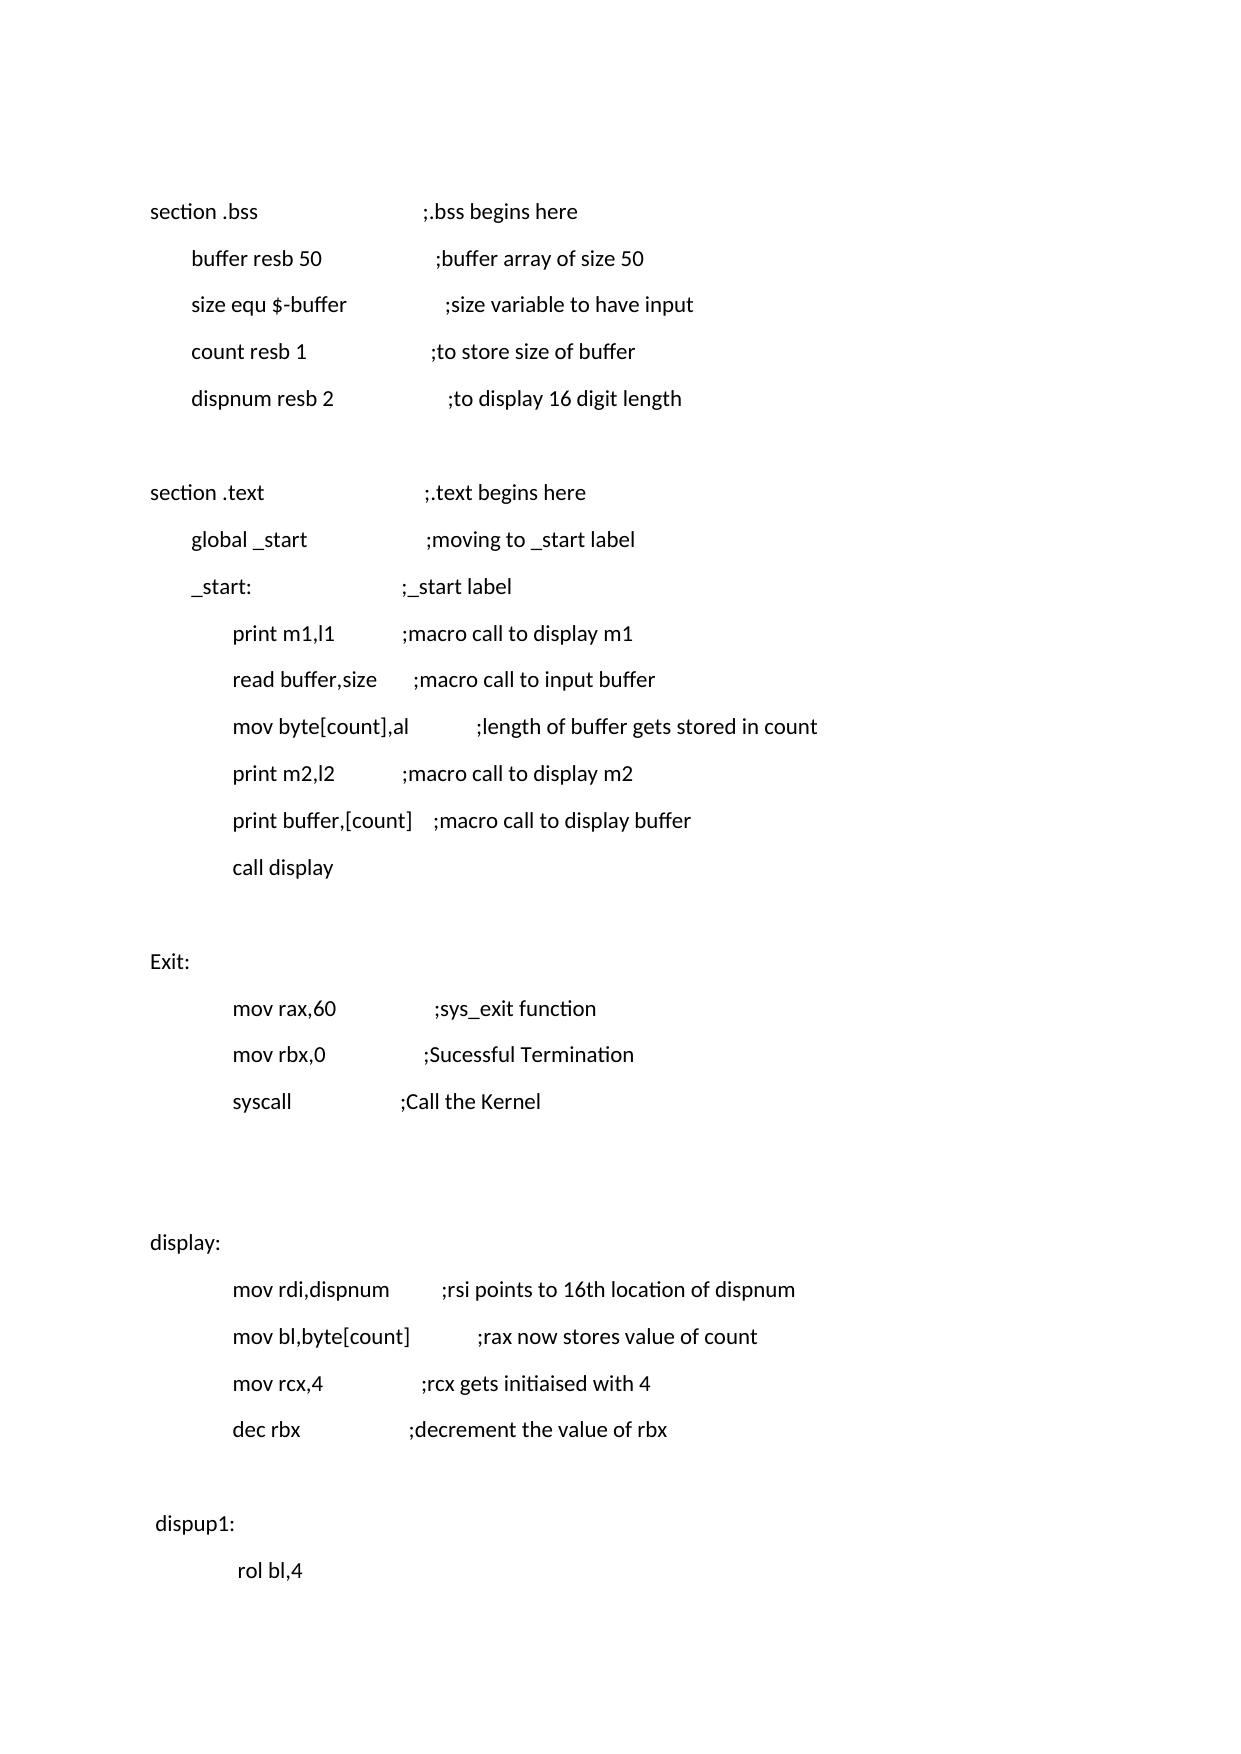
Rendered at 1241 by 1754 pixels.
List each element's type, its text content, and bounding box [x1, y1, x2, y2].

text section .text ;.text begins here [150, 478, 1090, 506]
text print buffer,[count] ;macro call to display buffer [150, 806, 1090, 834]
text Exit: [150, 947, 1090, 975]
text mov rax,60 ;sys_exit function [150, 994, 1090, 1022]
text call display [150, 853, 1090, 881]
text mov rcx,4 ;rcx gets initiaised with 4 [150, 1369, 1090, 1397]
text syscall ;Call the Kernel [150, 1087, 1090, 1116]
text _start: ;_start label [150, 572, 1090, 600]
text global _start ;moving to _start label [150, 525, 1090, 553]
text dispup1: [150, 1509, 1090, 1537]
text mov byte[count],al ;length of buffer gets stored in count [150, 712, 1090, 741]
text display: [150, 1228, 1090, 1256]
text rol bl,4 [150, 1556, 1090, 1584]
text buffer resb 50 ;buffer array of size 50 [150, 244, 1090, 272]
text dec rbx ;decrement the value of rbx [150, 1416, 1090, 1444]
text dispnum resb 2 ;to display 16 digit length [150, 384, 1090, 412]
text size equ $-buffer ;size variable to have input [150, 291, 1090, 319]
text print m1,l1 ;macro call to display m1 [150, 619, 1090, 647]
text read buffer,size ;macro call to input buffer [150, 666, 1090, 694]
text mov rbx,0 ;Sucessful Termination [150, 1041, 1090, 1069]
text mov bl,byte[count] ;rax now stores value of count [150, 1322, 1090, 1350]
text mov rdi,dispnum ;rsi points to 16th location of dispnum [150, 1275, 1090, 1303]
text print m2,l2 ;macro call to display m2 [150, 759, 1090, 787]
text count resb 1 ;to store size of buffer [150, 337, 1090, 366]
text section .bss ;.bss begins here [150, 197, 1090, 225]
